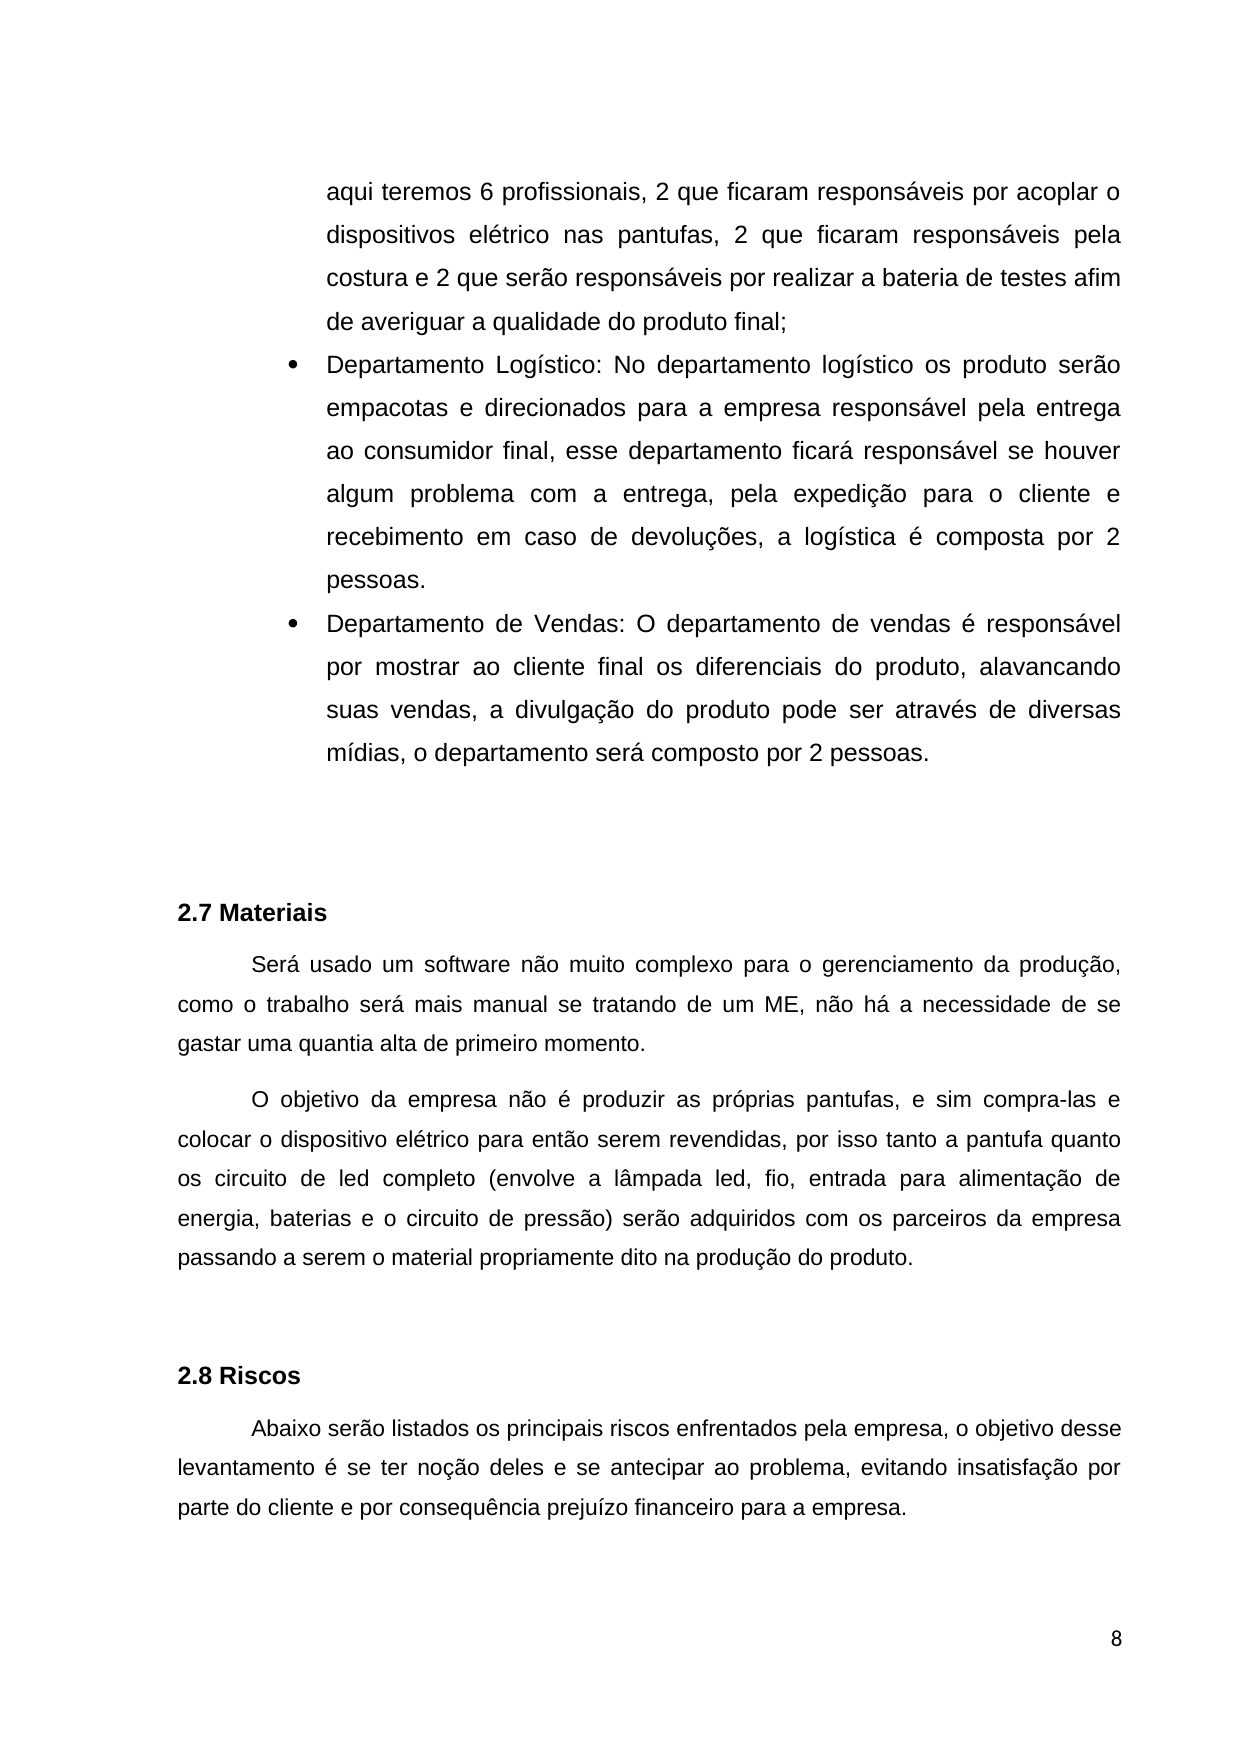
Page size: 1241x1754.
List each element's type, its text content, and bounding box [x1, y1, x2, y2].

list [288, 177, 1122, 335]
text O objetivo da empresa não é produzir as próprias pantufas, e sim compra-las e colocar o dispositivo elétrico para então serem revendidas, por isso tanto a pantufa quanto os circuito de led completo (envolve a lâmpada led, fio, entrada para alimentação de energia, baterias e o circuito de pressão) serão adquiridos com os parceiros da empresa passando a serem o material propriamente dito na produção do produto. [177, 1086, 1122, 1271]
list Departamento de Vendas: O departamento de vendas é responsável por mostrar ao cliente final os diferenciais do produto, alavancando suas vendas, a divulgação do produto pode ser através de diversas mídias, o departamento será composto por 2 pessoas. [288, 608, 1122, 767]
subtitle 2.8 Riscos [177, 1361, 1122, 1389]
list Departamento Logístico: No departamento logístico os produto serão empacotas e direcionados para a empresa responsável pela entrega ao consumidor final, esse departamento ficará responsável se houver algum problema com a entrega, pela expedição para o cliente e recebimento em caso de devoluções, a logística é composta por 2 pessoas. [288, 350, 1122, 594]
text Será usado um software não muito complexo para o gerenciamento da produção, como o trabalho será mais manual se tratando de um ME, não há a necessidade de se gastar uma quantia alta de primeiro momento. [177, 951, 1122, 1057]
text Abaixo serão listados os principais riscos enfrentados pela empresa, o objetivo desse levantamento é se ter noção deles e se antecipar ao problema, evitando insatisfação por parte do cliente e por consequência prejuízo financeiro para a empresa. [177, 1414, 1122, 1520]
subtitle 2.7 Materiais [177, 898, 1122, 926]
